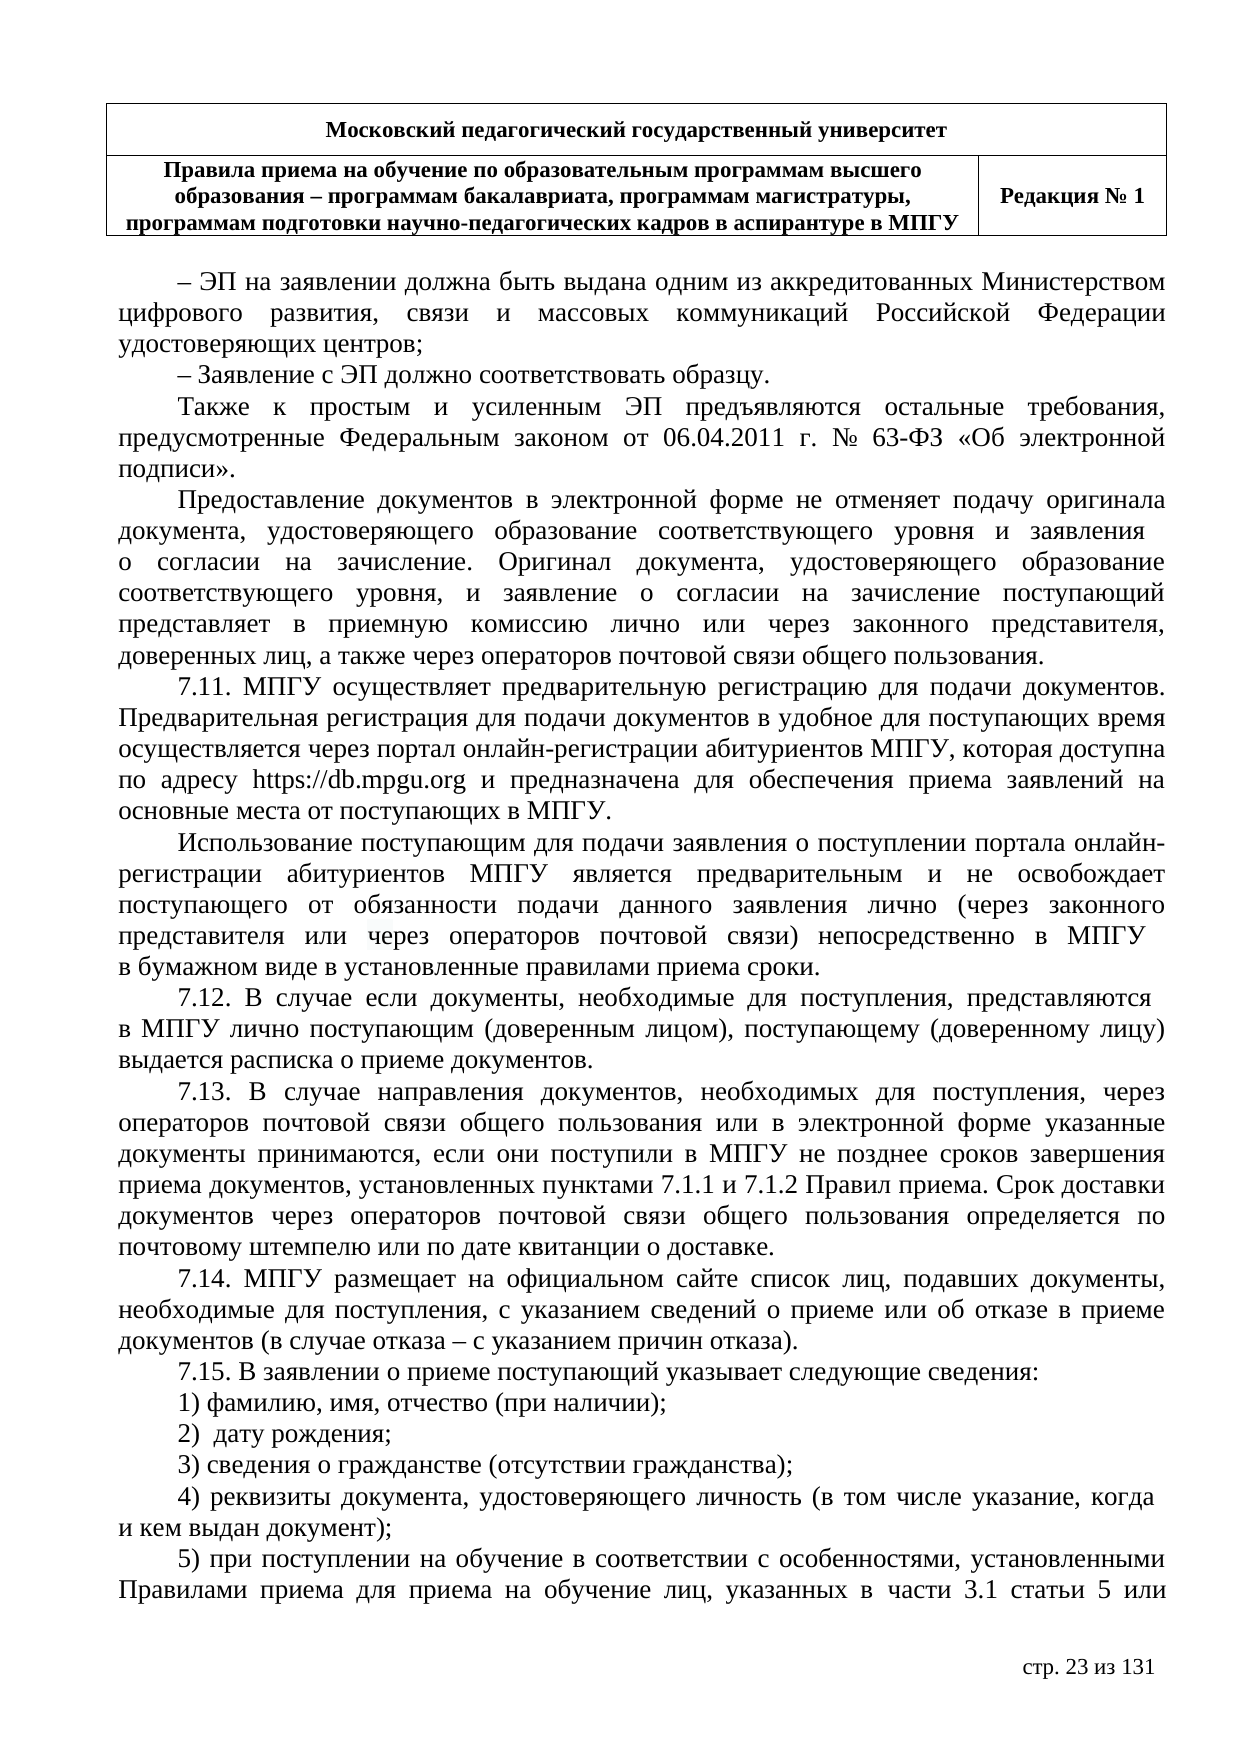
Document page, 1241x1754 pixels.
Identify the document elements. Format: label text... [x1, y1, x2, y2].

text 7.13. В случае направления документов, необходимых для поступления, через операторов почтовой связи общего пользования или в электронной форме указанные документы принимаются, если они поступили в МПГУ не позднее сроков завершения приема документов, установленных пунктами 7.1.1 и 7.1.2 Правил приема. Срок доставки документов через операторов почтовой связи общего пользования определяется по почтовому штемпелю или по дате квитанции о доставке. [118, 1075, 1167, 1262]
text 4) реквизиты документа, удостоверяющего личность (в том числе указание, когда и кем выдан документ); [118, 1480, 1167, 1542]
text – Заявление с ЭП должно соответствовать образцу. [118, 358, 1167, 389]
text 3) сведения о гражданстве (отсутствии гражданства); [118, 1448, 1167, 1480]
text Также к простым и усиленным ЭП предъявляются остальные требования, предусмотренные Федеральным законом от 06.04.2011 г. № 63-ФЗ «Об электронной подписи». [118, 389, 1167, 483]
text Предоставление документов в электронной форме не отменяет подачу оригинала документа, удостоверяющего образование соответствующего уровня и заявления о согласии на зачисление. Оригинал документа, удостоверяющего образование соответствующего уровня, и заявление о согласии на зачисление поступающий представляет в приемную комиссию лично или через законного представителя, доверенных лиц, а также через операторов почтовой связи общего пользования. [118, 483, 1167, 670]
text 2) дату рождения; [118, 1417, 1167, 1448]
text 7.11. МПГУ осуществляет предварительную регистрацию для подачи документов. Предварительная регистрация для подачи документов в удобное для поступающих время осуществляется через портал онлайн-регистрации абитуриентов МПГУ, которая доступна по адресу https://db.mpgu.org и предназначена для обеспечения приема заявлений на основные места от поступающих в МПГУ. [118, 670, 1167, 826]
text 7.14. МПГУ размещает на официальном сайте список лиц, подавших документы, необходимые для поступления, с указанием сведений о приеме или об отказе в приеме документов (в случае отказа – с указанием причин отказа). [118, 1262, 1167, 1355]
text – ЭП на заявлении должна быть выдана одним из аккредитованных Министерством цифрового развития, связи и массовых коммуникаций Российской Федерации удостоверяющих центров; [118, 265, 1167, 358]
text 7.12. В случае если документы, необходимые для поступления, представляются в МПГУ лично поступающим (доверенным лицом), поступающему (доверенному лицу) выдается расписка о приеме документов. [118, 981, 1167, 1075]
text 7.15. В заявлении о приеме поступающий указывает следующие сведения: [118, 1355, 1167, 1386]
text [118, 1542, 1167, 1604]
text Использование поступающим для подачи заявления о поступлении портала онлайн-регистрации абитуриентов МПГУ является предварительным и не освобождает поступающего от обязанности подачи данного заявления лично (через законного представителя или через операторов почтовой связи) непосредственно в МПГУ в бумажном виде в установленные правилами приема сроки. [118, 826, 1167, 981]
text 1) фамилию, имя, отчество (при наличии); [118, 1386, 1167, 1417]
